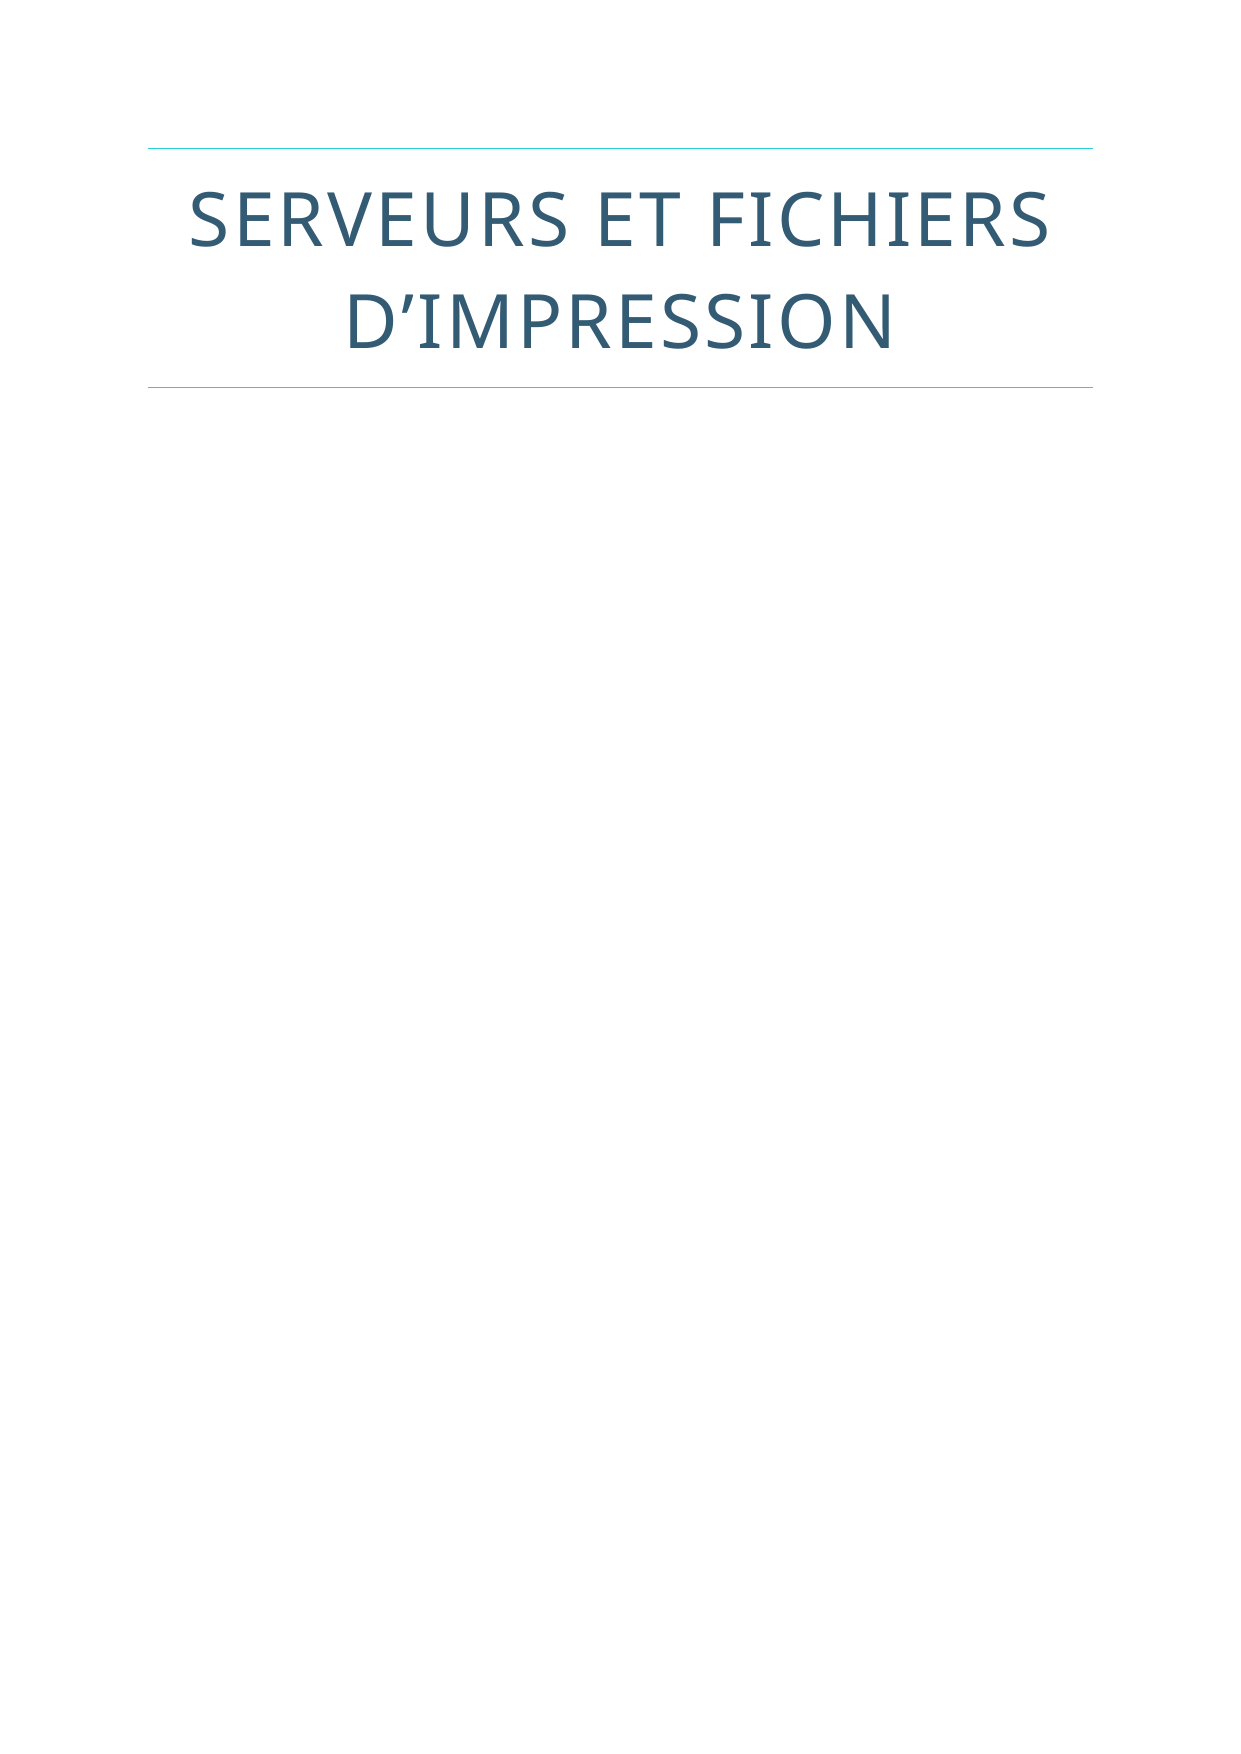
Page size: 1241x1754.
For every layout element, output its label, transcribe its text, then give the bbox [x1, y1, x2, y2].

title SERVEURS ET FICHIERS D’IMPRESSION [148, 149, 1093, 387]
